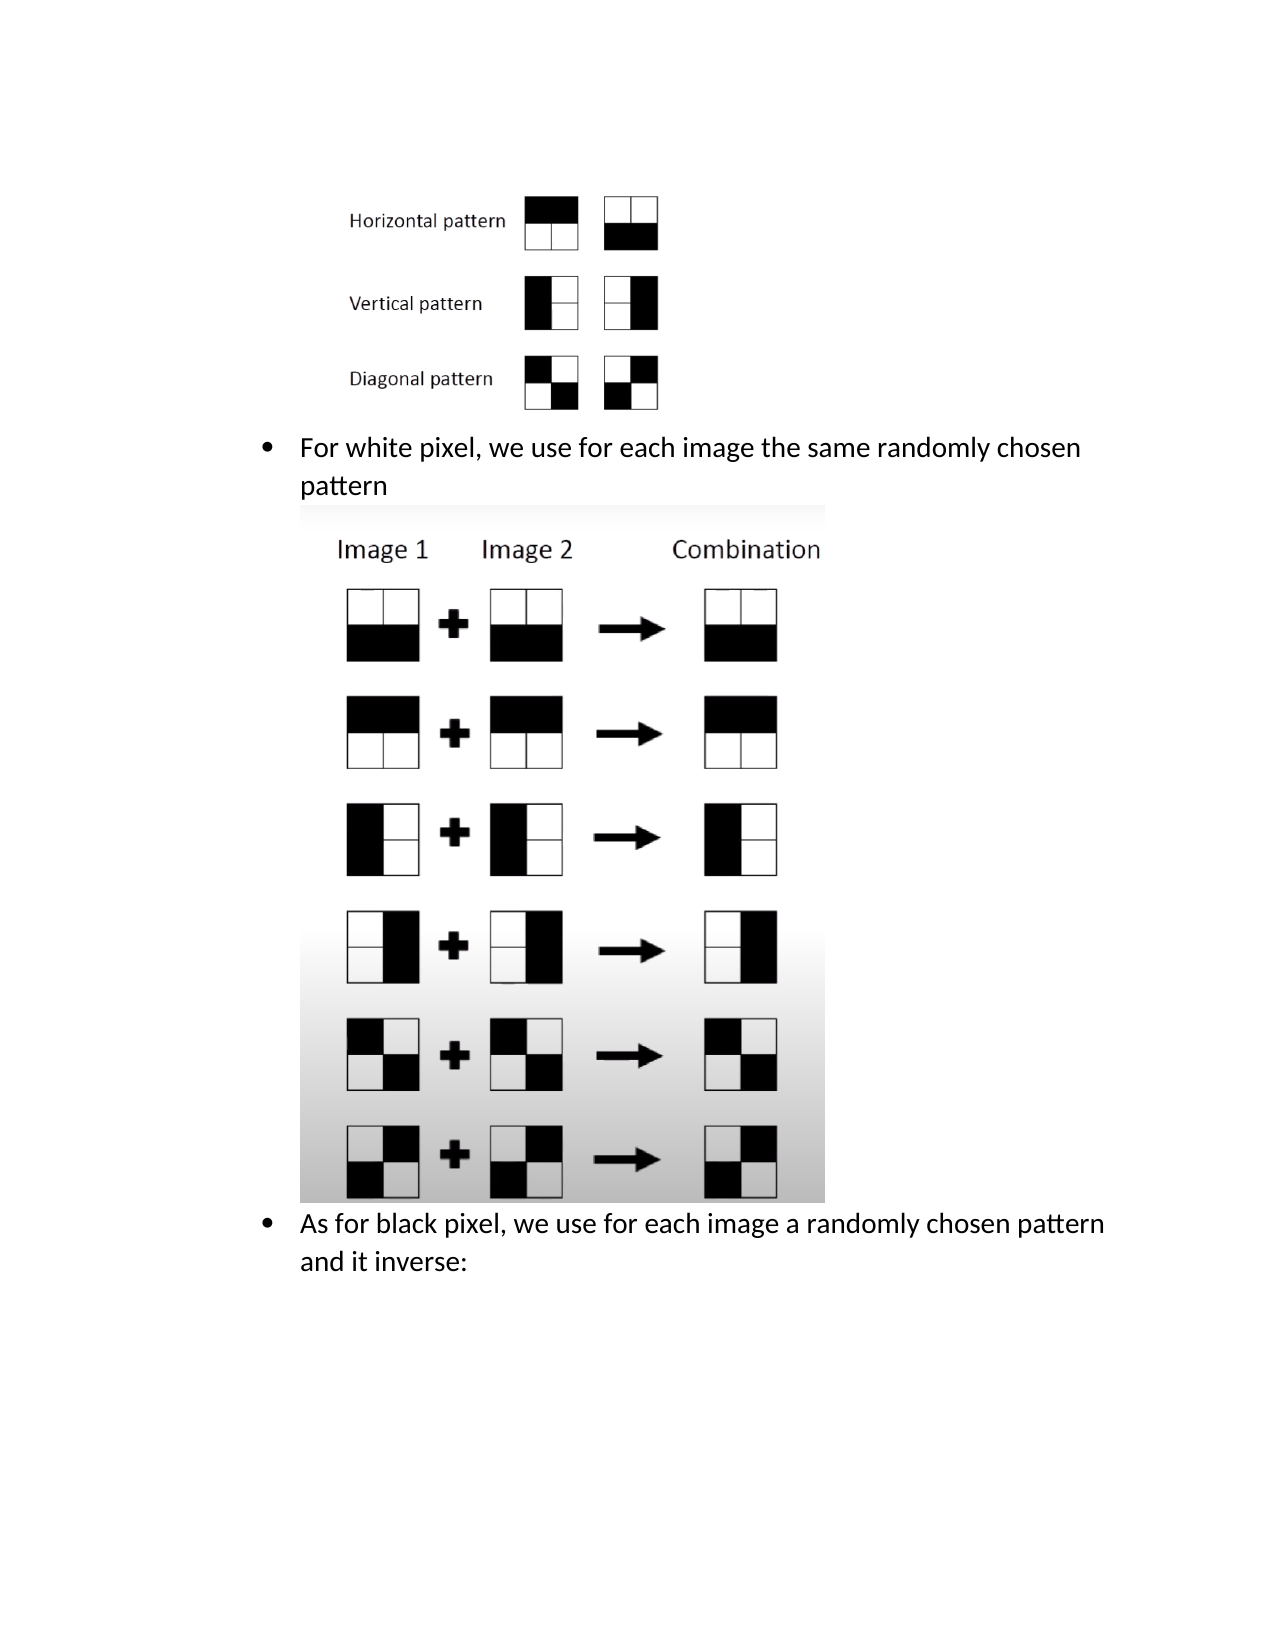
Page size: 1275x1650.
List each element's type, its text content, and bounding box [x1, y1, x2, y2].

picture [300, 150, 777, 427]
list As for black pixel, we use for each image a randomly chosen pattern and it inverse: [262, 1205, 1125, 1279]
list For white pixel, we use for each image the same randomly chosen pattern [262, 429, 1125, 503]
picture [300, 505, 825, 1203]
